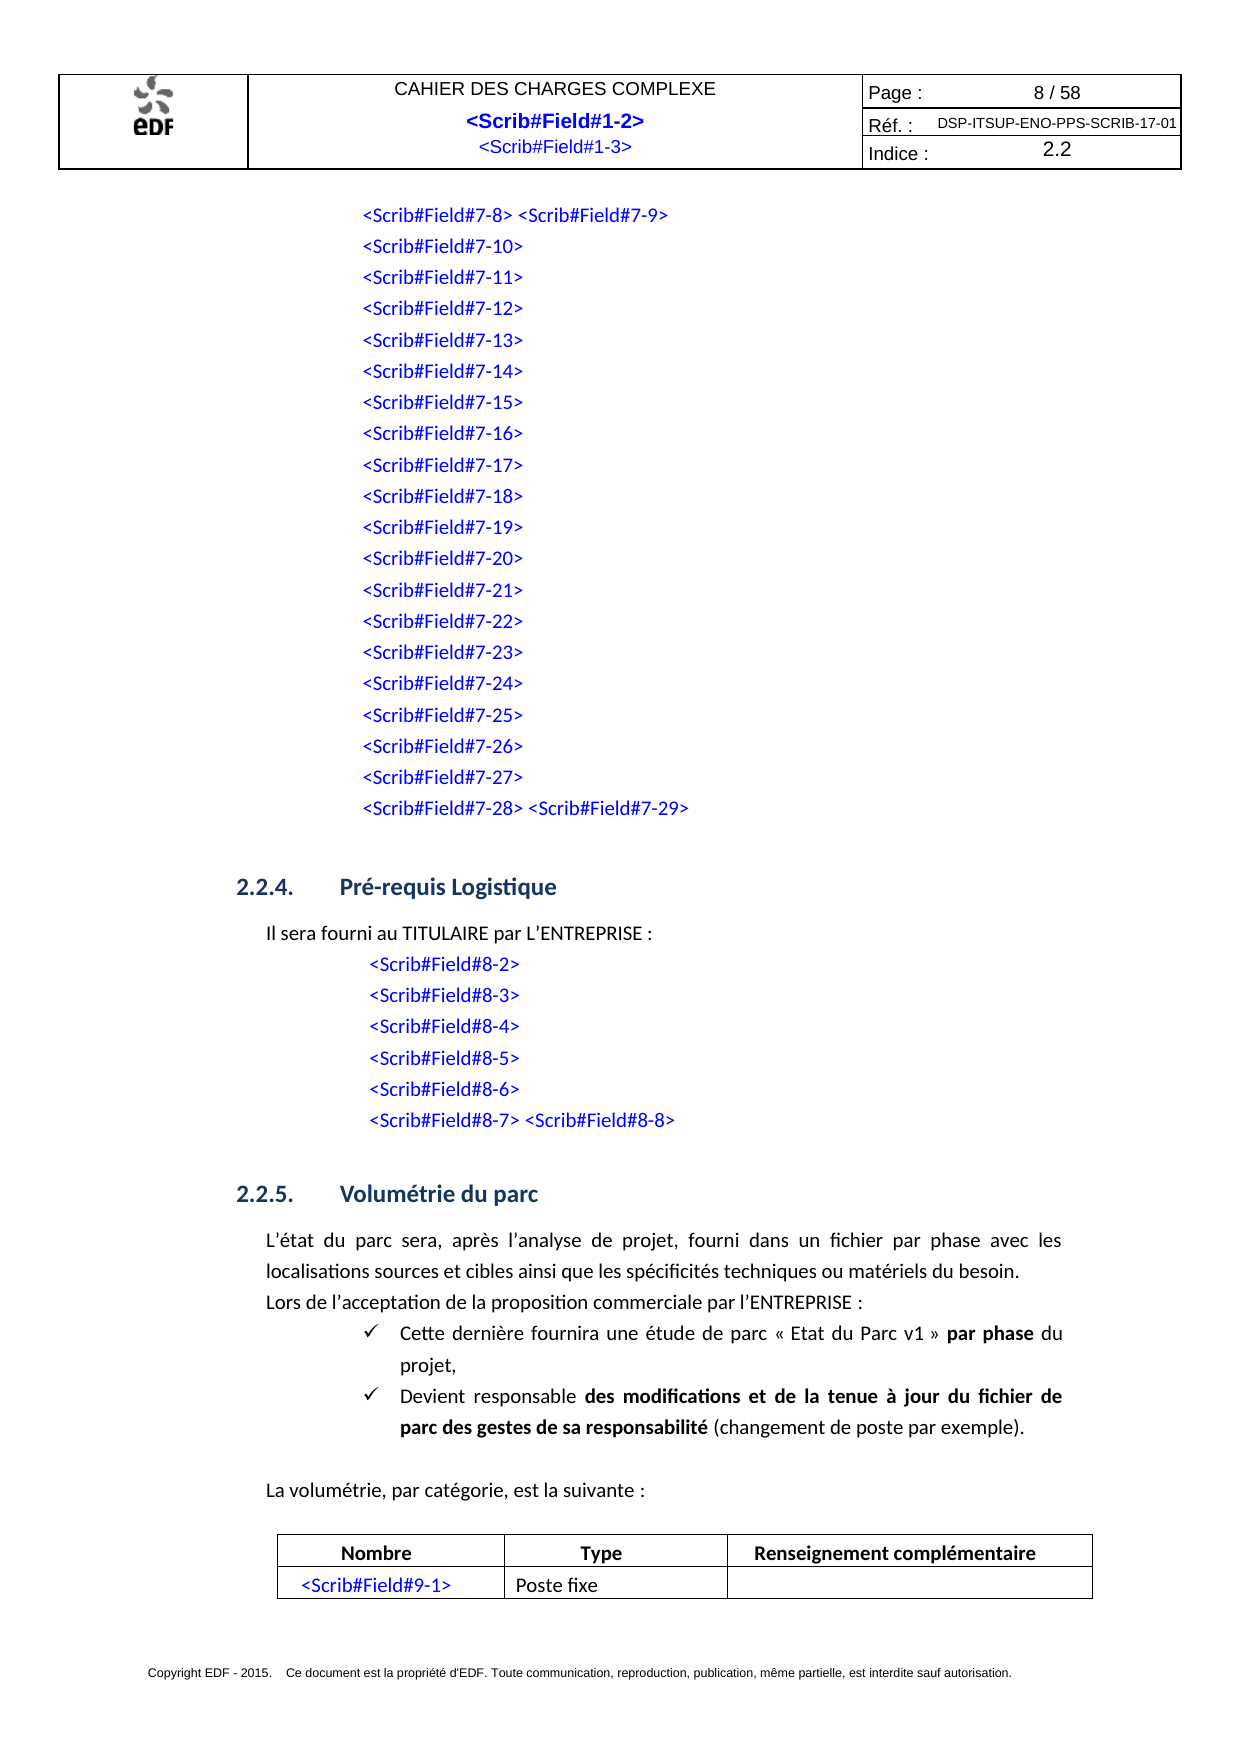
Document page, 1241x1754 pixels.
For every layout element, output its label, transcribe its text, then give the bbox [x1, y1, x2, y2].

text <Scrib#Field#8-2> [369, 945, 1063, 977]
text <Scrib#Field#7-19> [362, 508, 1063, 540]
text <Scrib#Field#7-20> [362, 540, 1063, 571]
text Il sera fourni au TITULAIRE par L’ENTREPRISE : [266, 914, 1063, 945]
list Cette dernière fournira une étude de parc « Etat du Parc v1 » par phase du projet, [362, 1315, 1063, 1377]
text <Scrib#Field#7-27> [362, 758, 1063, 790]
table_cell Poste fixe [505, 1567, 727, 1598]
text <Scrib#Field#7-21> [362, 571, 1063, 602]
text <Scrib#Field#8-6> [369, 1070, 1063, 1102]
text <Scrib#Field#7-28> <Scrib#Field#7-29> [362, 790, 1063, 821]
text <Scrib#Field#7-23> [362, 633, 1063, 665]
text <Scrib#Field#7-15> [362, 383, 1063, 415]
text <Scrib#Field#7-17> [362, 446, 1063, 477]
table_header Nombre [278, 1535, 504, 1566]
list Devient responsable des modifications et de la tenue à jour du fichier de parc des gestes de sa responsabilité (changement de poste par exemple). [362, 1377, 1063, 1440]
text La volumétrie, par catégorie, est la suivante : [266, 1471, 1063, 1502]
text <Scrib#Field#7-11> [362, 258, 1063, 290]
text <Scrib#Field#7-24> [362, 665, 1063, 696]
table_header Renseignement complémentaire [728, 1535, 1092, 1566]
subtitle Pré-requis Logistique [236, 871, 1063, 902]
text <Scrib#Field#7-13> [362, 321, 1063, 352]
text Lors de l’acceptation de la proposition commerciale par l’ENTREPRISE : [266, 1283, 1063, 1315]
text <Scrib#Field#8-3> [369, 977, 1063, 1008]
subtitle Volumétrie du parc [236, 1178, 1063, 1208]
text <Scrib#Field#7-25> [362, 696, 1063, 727]
text <Scrib#Field#7-8> <Scrib#Field#7-9> [362, 196, 1063, 227]
text <Scrib#Field#7-14> [362, 352, 1063, 383]
text <Scrib#Field#8-5> [369, 1039, 1063, 1070]
text <Scrib#Field#7-18> [362, 477, 1063, 508]
text <Scrib#Field#8-4> [369, 1008, 1063, 1039]
picture [133, 75, 174, 135]
text <Scrib#Field#8-7> <Scrib#Field#8-8> [369, 1102, 1063, 1133]
table_header Type [505, 1535, 727, 1566]
text <Scrib#Field#7-12> [362, 290, 1063, 321]
table_cell <Scrib#Field#9-1> [278, 1567, 504, 1598]
table_cell [728, 1567, 1092, 1598]
text L’état du parc sera, après l’analyse de projet, fourni dans un fichier par phase avec les localisations sources et cibles ainsi que les spécificités techniques ou matériels du besoin. [266, 1221, 1063, 1283]
text <Scrib#Field#7-10> [362, 227, 1063, 258]
text <Scrib#Field#7-22> [362, 602, 1063, 633]
text <Scrib#Field#7-16> [362, 415, 1063, 446]
text <Scrib#Field#7-26> [362, 727, 1063, 758]
